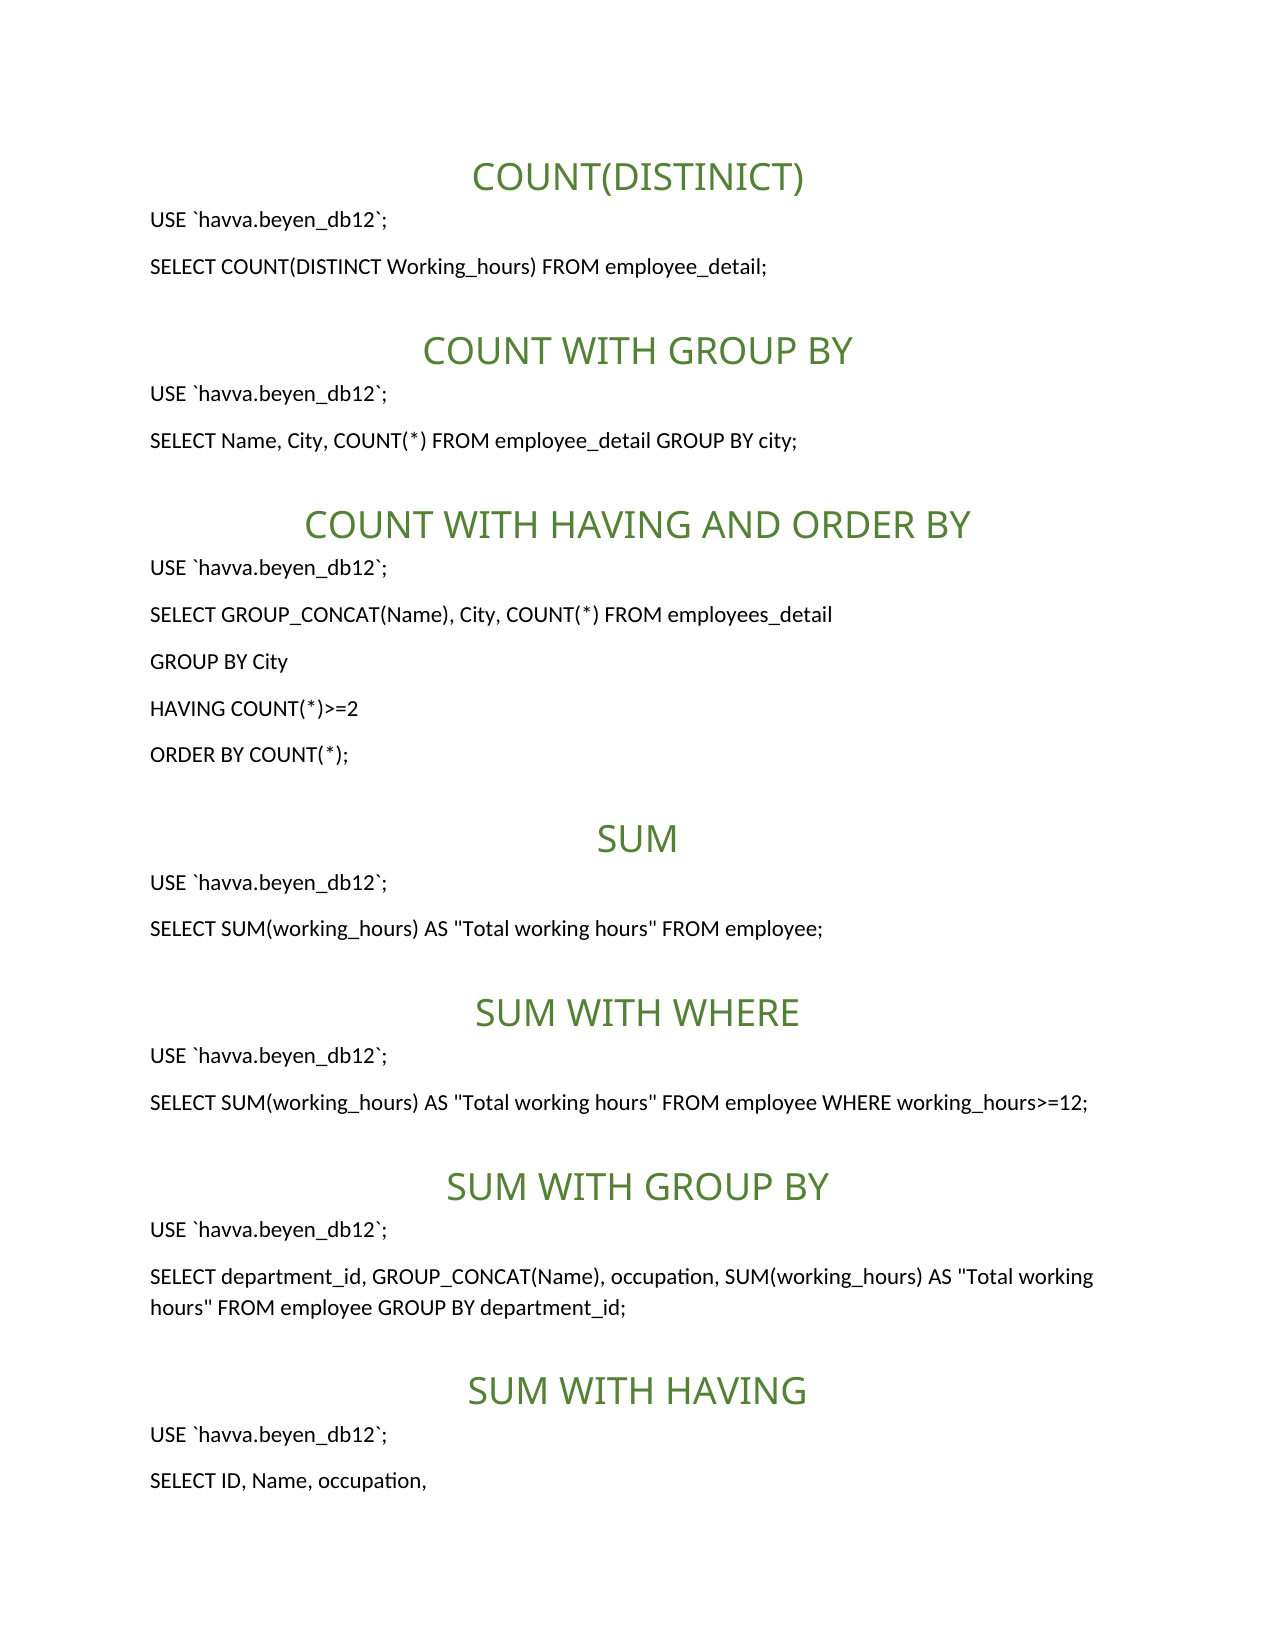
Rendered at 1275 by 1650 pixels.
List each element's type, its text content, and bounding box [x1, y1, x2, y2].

text HAVING COUNT(*)>=2 [150, 694, 1125, 722]
text ORDER BY COUNT(*); [150, 741, 1125, 769]
text USE `havva.beyen_db12`; [150, 553, 1125, 581]
text USE `havva.beyen_db12`; [150, 1420, 1125, 1448]
text SELECT Name, City, COUNT(*) FROM employee_detail GROUP BY city; [150, 426, 1125, 454]
text GROUP BY City [150, 647, 1125, 675]
text SELECT department_id, GROUP_CONCAT(Name), occupation, SUM(working_hours) AS "Total working hours" FROM employee GROUP BY department_id; [150, 1262, 1125, 1321]
subtitle SUM [150, 812, 1125, 863]
text SELECT COUNT(DISTINCT Working_hours) FROM employee_detail; [150, 252, 1125, 280]
text SELECT SUM(working_hours) AS "Total working hours" FROM employee WHERE working_hours>=12; [150, 1088, 1125, 1117]
subtitle COUNT(DISTINICT) [150, 150, 1125, 201]
text SELECT ID, Name, occupation, [150, 1467, 1125, 1495]
text SELECT SUM(working_hours) AS "Total working hours" FROM employee; [150, 914, 1125, 943]
text SELECT GROUP_CONCAT(Name), City, COUNT(*) FROM employees_detail [150, 600, 1125, 628]
text USE `havva.beyen_db12`; [150, 1216, 1125, 1244]
text USE `havva.beyen_db12`; [150, 379, 1125, 407]
subtitle SUM WITH HAVING [150, 1364, 1125, 1416]
subtitle COUNT WITH GROUP BY [150, 324, 1125, 375]
text USE `havva.beyen_db12`; [150, 1042, 1125, 1070]
subtitle SUM WITH GROUP BY [150, 1160, 1125, 1211]
subtitle COUNT WITH HAVING AND ORDER BY [150, 498, 1125, 549]
subtitle SUM WITH WHERE [150, 986, 1125, 1037]
text USE `havva.beyen_db12`; [150, 205, 1125, 233]
text USE `havva.beyen_db12`; [150, 868, 1125, 896]
